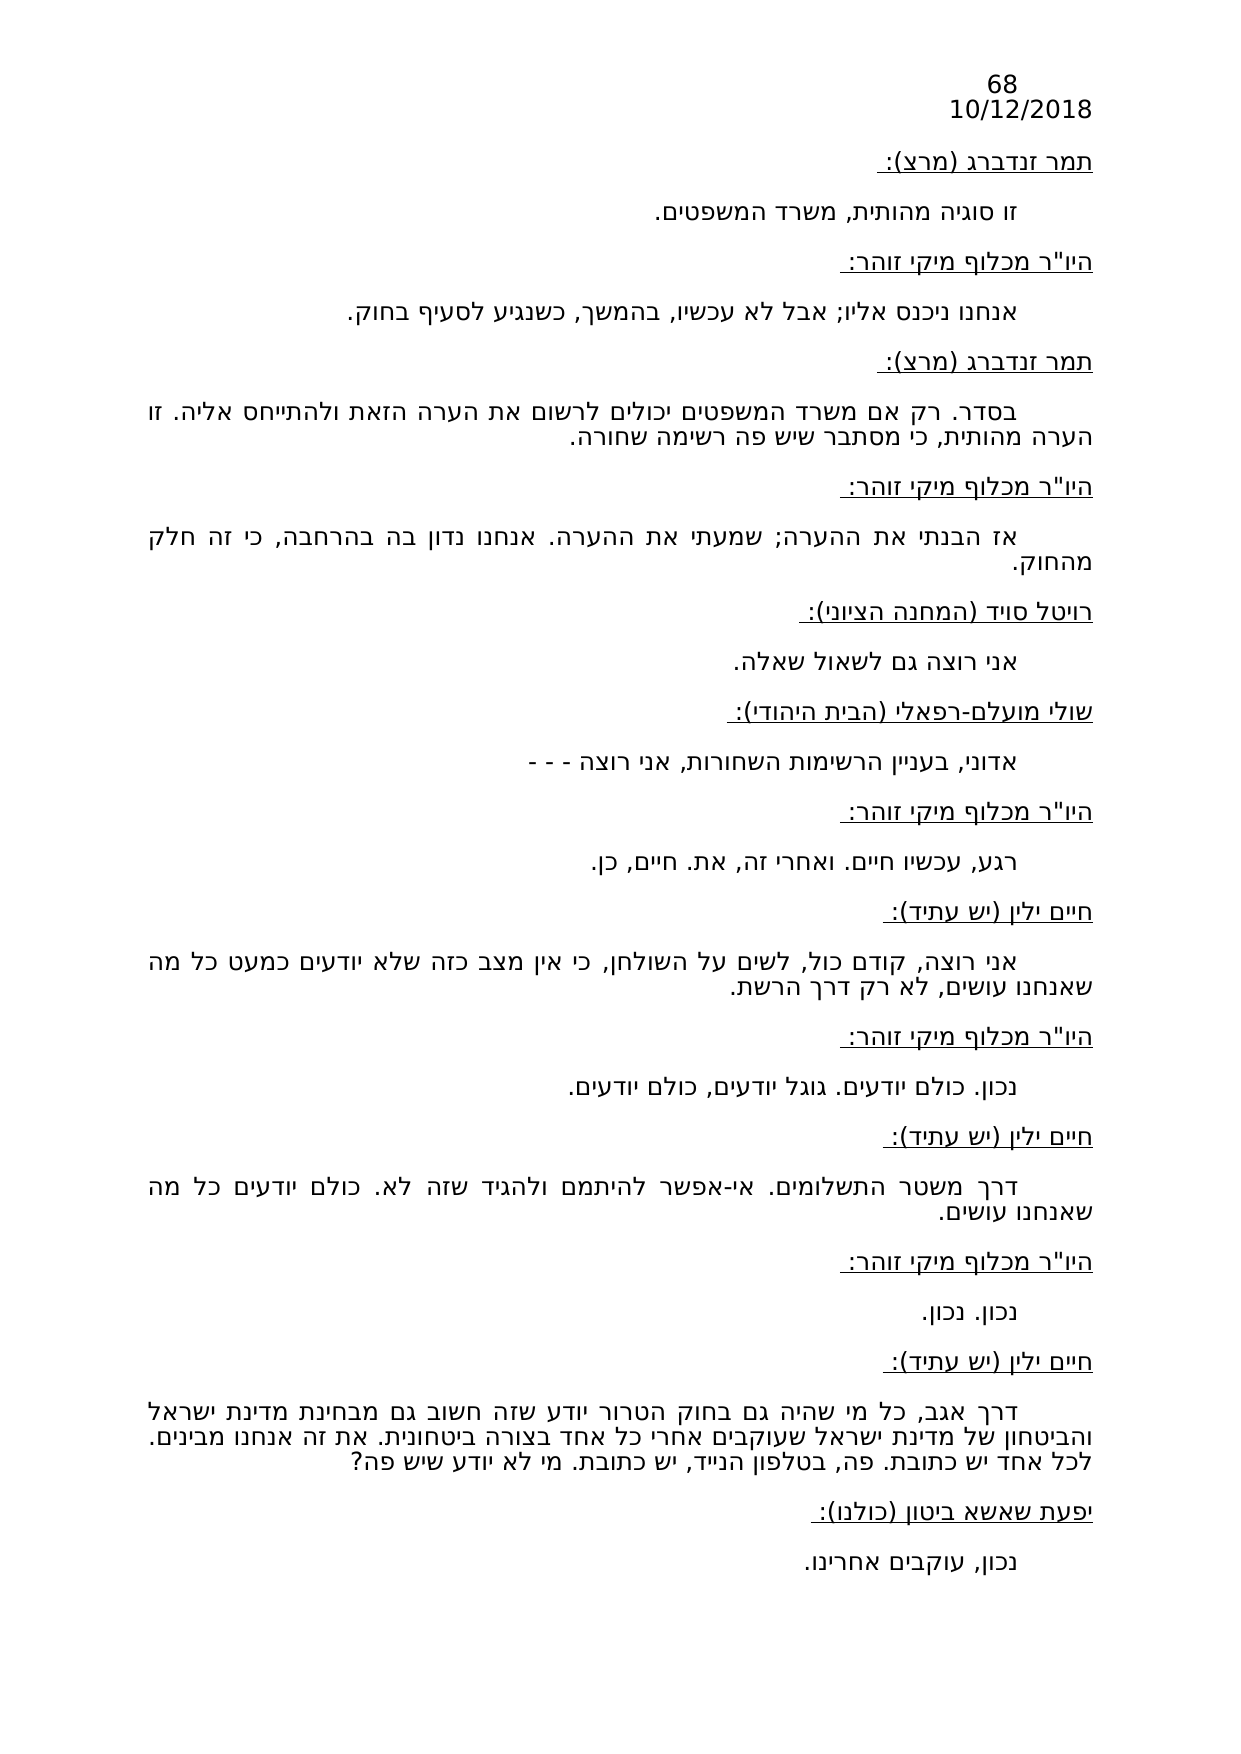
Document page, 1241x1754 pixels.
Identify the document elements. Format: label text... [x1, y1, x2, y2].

text נכון. נכון. [147, 1300, 1093, 1325]
text << דובר >> רויטל סויד (המחנה הציוני): << דובר >> [147, 600, 1093, 625]
text בסדר. רק אם משרד המשפטים יכולים לרשום את הערה הזאת ולהתייחס אליה. זו הערה מהותית, כי מסתבר שיש פה רשימה שחורה. [147, 400, 1093, 450]
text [147, 250, 1093, 275]
text רגע, עכשיו חיים. ואחרי זה, את. חיים, כן. [147, 850, 1093, 875]
text << יור >> היו"ר מכלוף מיקי זוהר: << יור >> [147, 1025, 1093, 1050]
text אז הבנתי את ההערה; שמעתי את ההערה. אנחנו נדון בה בהרחבה, כי זה חלק מהחוק. [147, 525, 1093, 575]
text אנחנו ניכנס אליו; אבל לא עכשיו, בהמשך, כשנגיע לסעיף בחוק. [147, 300, 1093, 325]
text << דובר_המשך >> חיים ילין (יש עתיד): << דובר_המשך >> [147, 1350, 1093, 1375]
text << דובר_המשך >> תמר זנדברג (מרצ): << דובר_המשך >> [147, 150, 1093, 175]
text << דובר >> חיים ילין (יש עתיד): << דובר >> [147, 900, 1093, 925]
text << יור >> היו"ר מכלוף מיקי זוהר: << יור >> [147, 800, 1093, 825]
text << דובר_המשך >> תמר זנדברג (מרצ): << דובר_המשך >> [147, 350, 1093, 375]
text << דובר_המשך >> חיים ילין (יש עתיד): << דובר_המשך >> [147, 1125, 1093, 1150]
text אני רוצה גם לשאול שאלה. [147, 650, 1093, 675]
text << דובר >> יפעת שאשא ביטון (כולנו): << דובר >> [147, 1500, 1093, 1525]
text נכון. כולם יודעים. גוגל יודעים, כולם יודעים. [147, 1075, 1093, 1100]
text << יור >> היו"ר מכלוף מיקי זוהר: << יור >> [147, 475, 1093, 500]
text נכון, עוקבים אחרינו. [147, 1550, 1093, 1575]
text דרך אגב, כל מי שהיה גם בחוק הטרור יודע שזה חשוב גם מבחינת מדינת ישראל והביטחון של מדינת ישראל שעוקבים אחרי כל אחד בצורה ביטחונית. את זה אנחנו מבינים. לכל אחד יש כתובת. פה, בטלפון הנייד, יש כתובת. מי לא יודע שיש פה? [147, 1400, 1093, 1475]
text דרך משטר התשלומים. אי-אפשר להיתמם ולהגיד שזה לא. כולם יודעים כל מה שאנחנו עושים. [147, 1175, 1093, 1225]
text << יור >> היו"ר מכלוף מיקי זוהר: << יור >> [147, 1250, 1093, 1275]
text אני רוצה, קודם כול, לשים על השולחן, כי אין מצב כזה שלא יודעים כמעט כל מה שאנחנו עושים, לא רק דרך הרשת. [147, 950, 1093, 1000]
text אדוני, בעניין הרשימות השחורות, אני רוצה - - - [147, 750, 1093, 775]
text << דובר >> שולי מועלם-רפאלי (הבית היהודי): << דובר >> [147, 700, 1093, 725]
text זו סוגיה מהותית, משרד המשפטים. [147, 200, 1093, 225]
